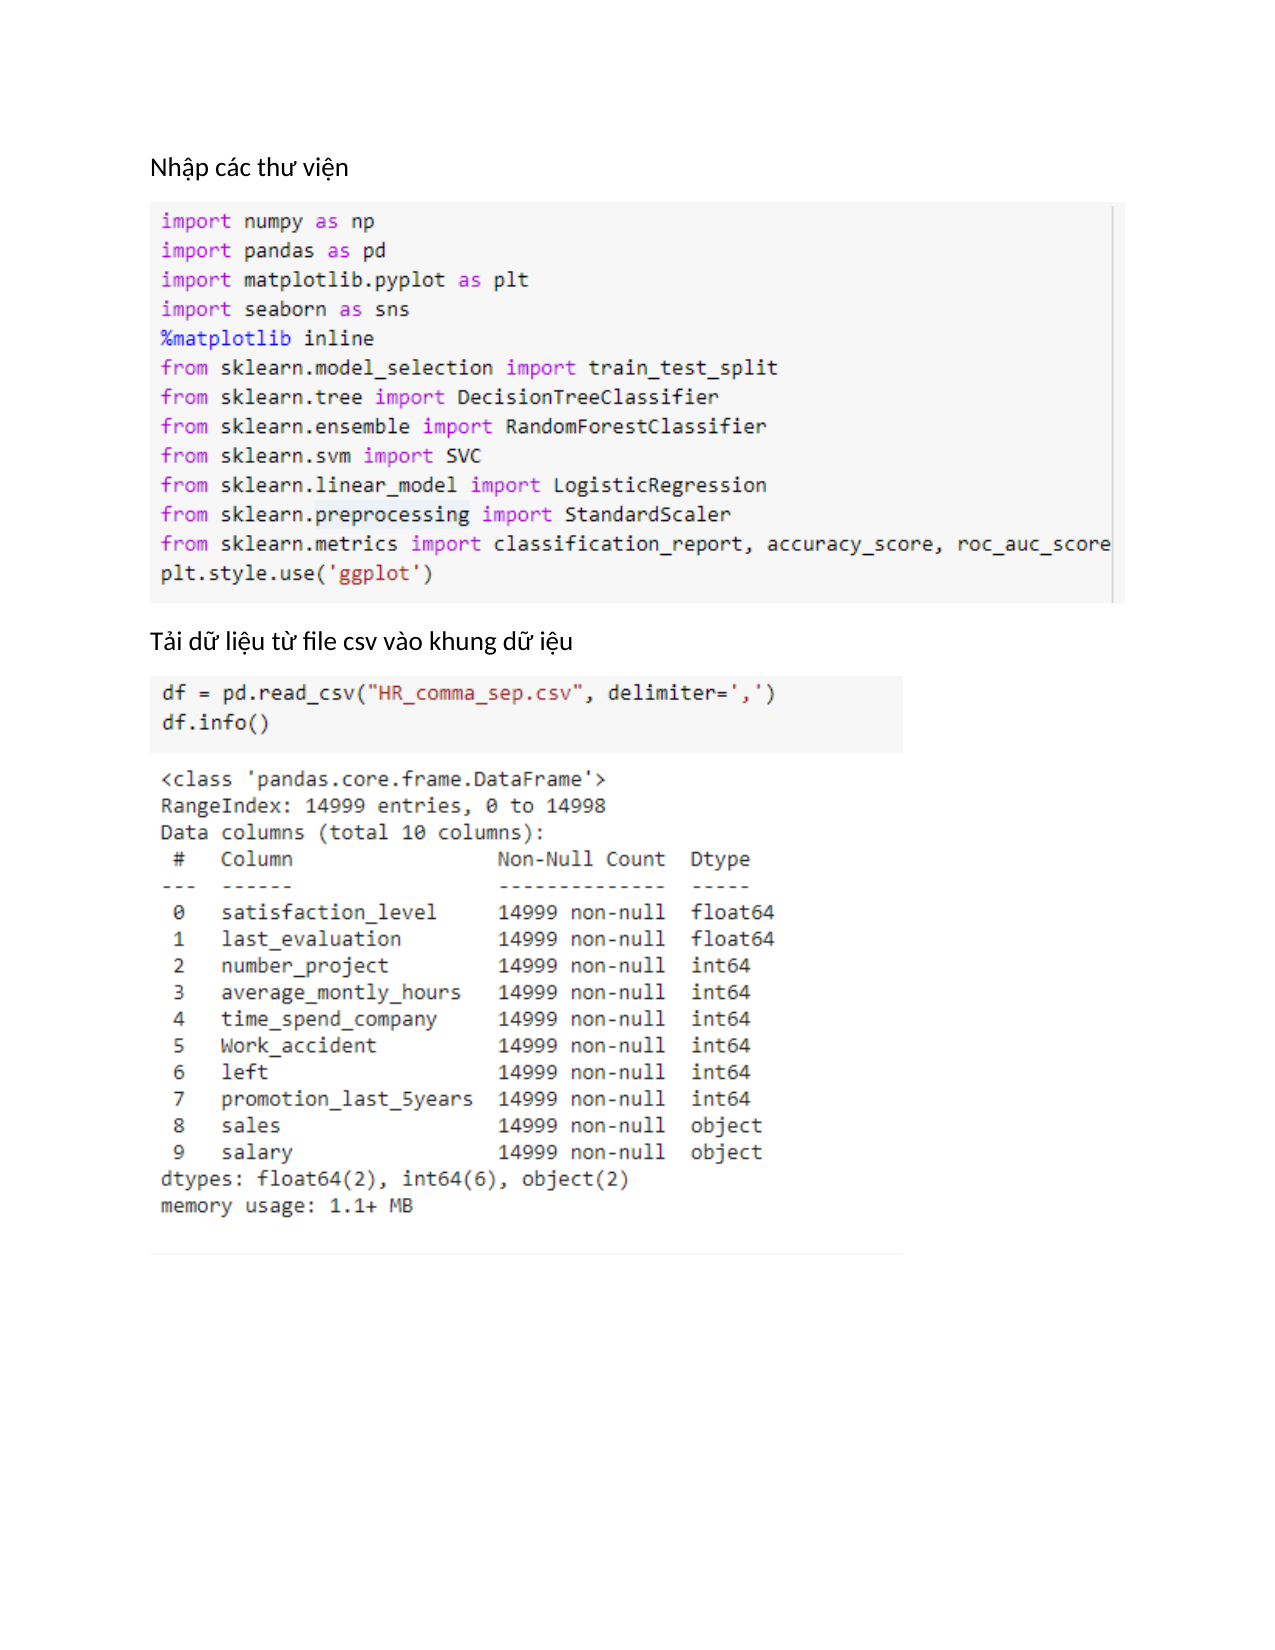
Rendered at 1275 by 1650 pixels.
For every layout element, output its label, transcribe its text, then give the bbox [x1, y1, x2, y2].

picture [150, 202, 1125, 605]
text Nhập các thư viện [150, 150, 1125, 183]
picture [150, 676, 904, 1255]
text Tải dữ liệu từ file csv vào khung dữ iệu [150, 624, 1125, 657]
